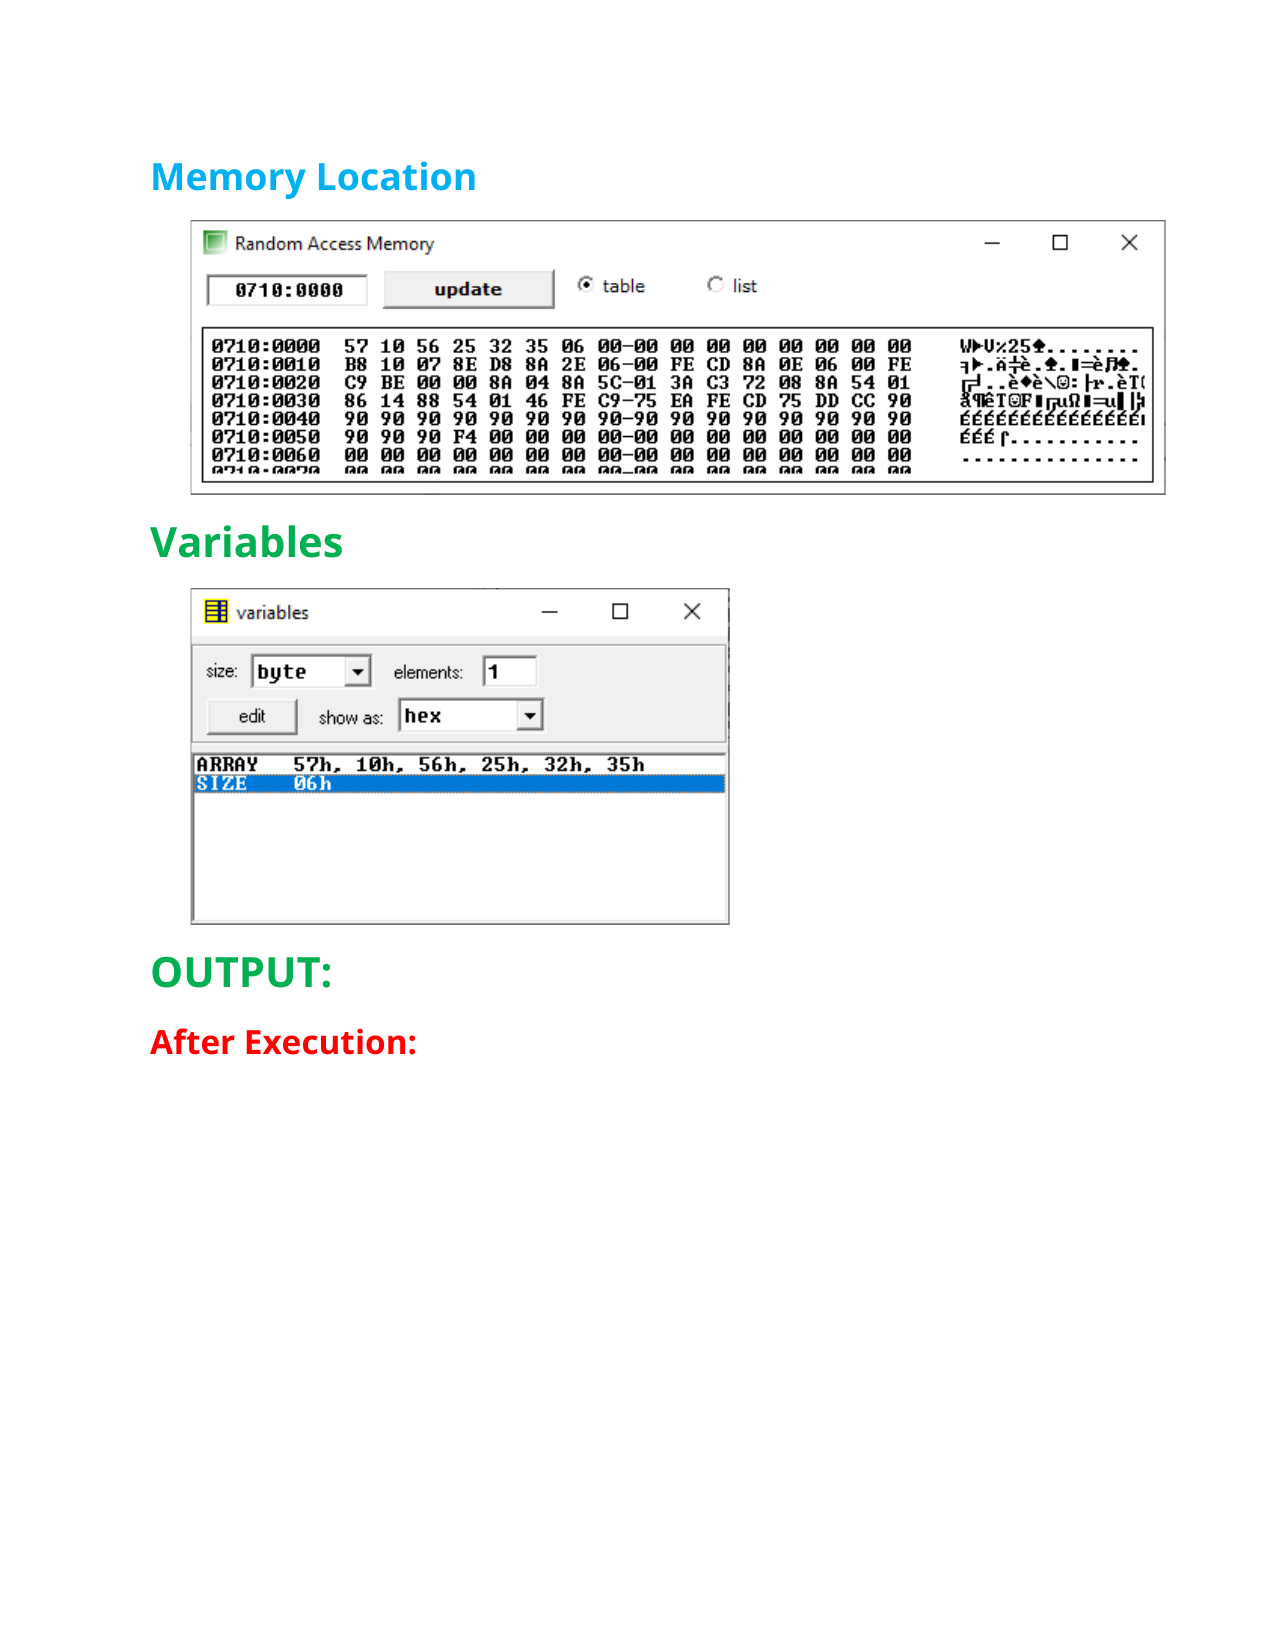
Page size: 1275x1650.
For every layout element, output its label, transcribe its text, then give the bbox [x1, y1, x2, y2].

text Memory Location [150, 150, 1125, 201]
text OUTPUT: [150, 942, 1125, 999]
text Variables [150, 512, 1125, 569]
picture [190, 220, 1166, 495]
text After Execution: [150, 1019, 1125, 1064]
picture [190, 588, 730, 925]
